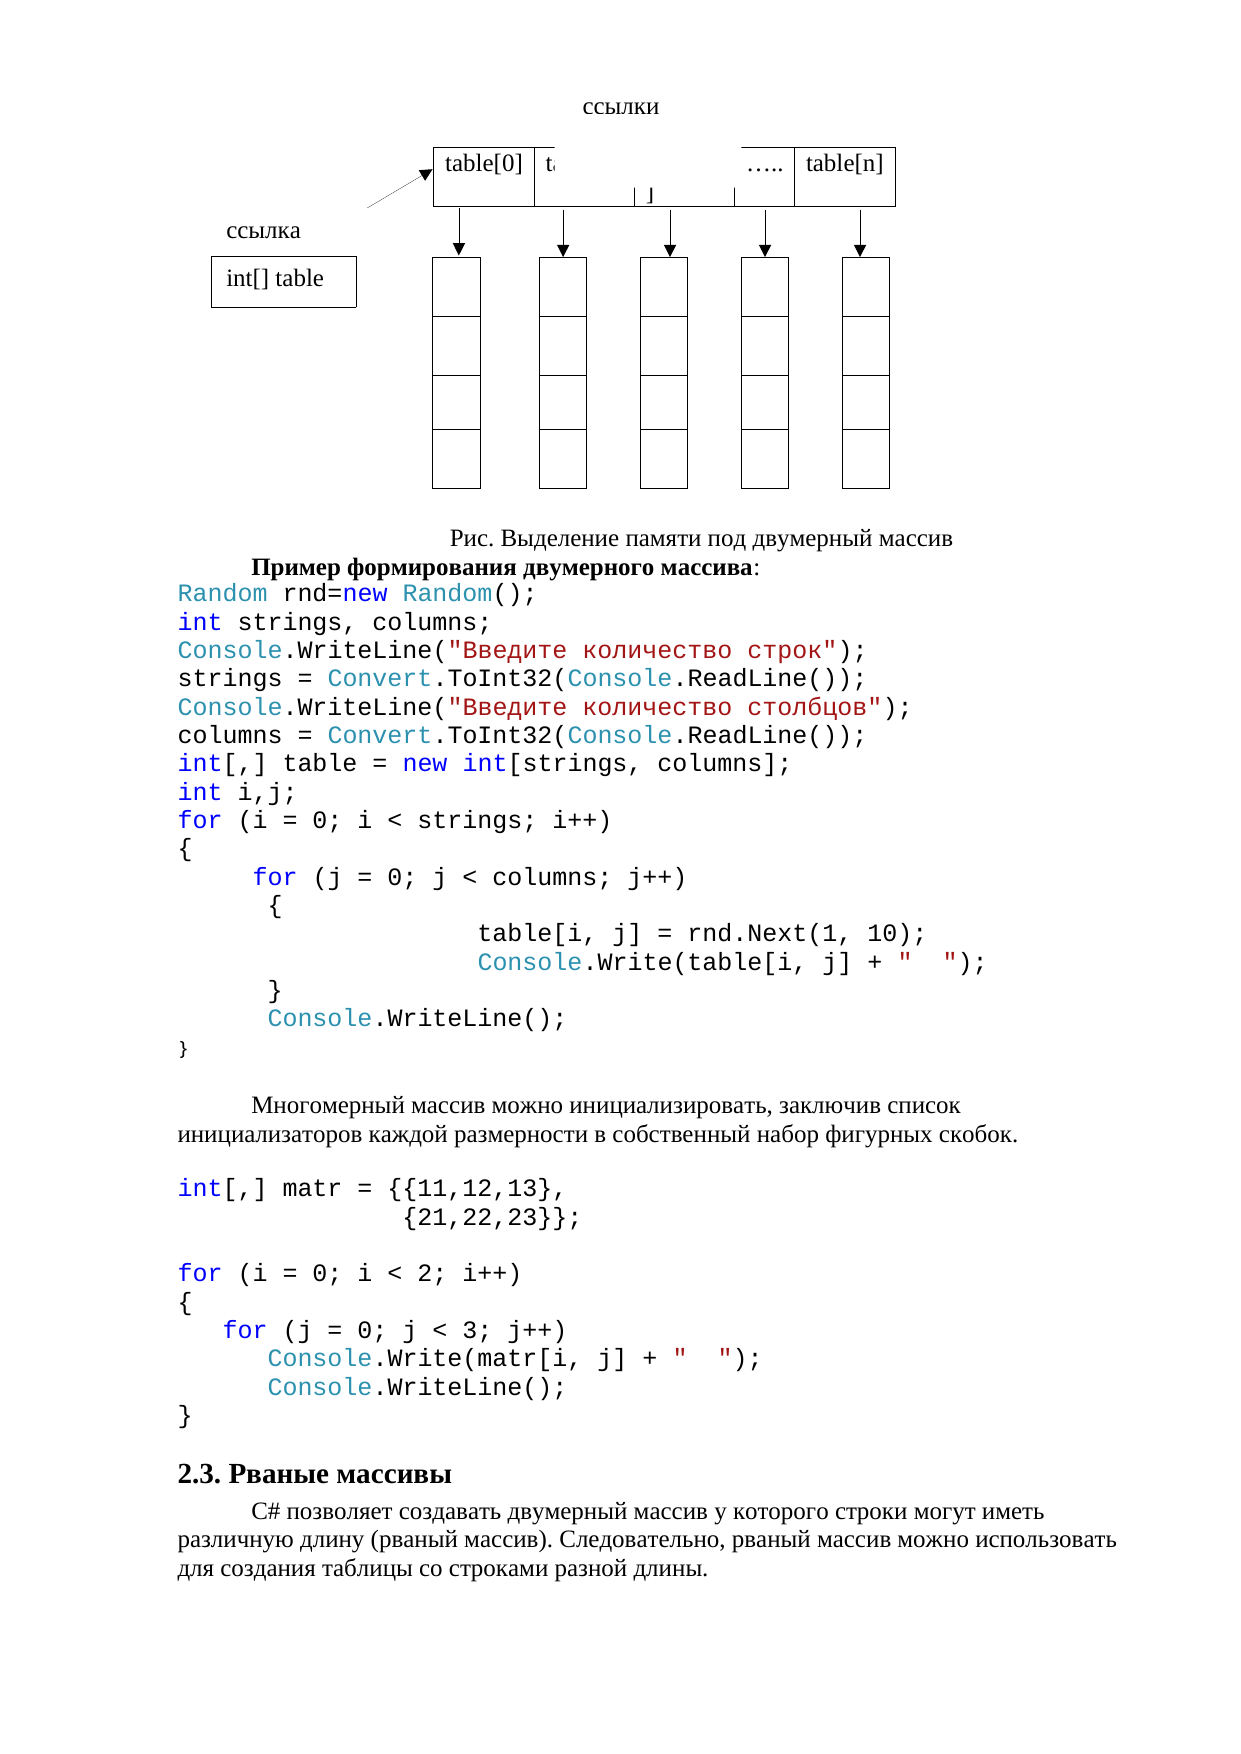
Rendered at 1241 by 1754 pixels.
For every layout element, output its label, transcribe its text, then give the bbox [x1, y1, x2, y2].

text int strings, columns; [177, 609, 1152, 638]
text { [177, 893, 1152, 921]
text for (j = 0; j < 3; j++) [177, 1318, 1152, 1346]
text table[i, j] = rnd.Next(1, 10); [177, 921, 1152, 949]
text Console.WriteLine("Введите количество строк"); [177, 638, 1152, 666]
text } [177, 1403, 1152, 1431]
text Многомерный массив можно инициализировать, заключив список инициализаторов каждой размерности в собственный набор фигурных скобок. [177, 1090, 1152, 1148]
text } [177, 1034, 1152, 1061]
table_header table[n] [795, 148, 895, 206]
text columns = Convert.ToInt32(Console.ReadLine()); [177, 723, 1152, 751]
text Рис. Выделение памяти под двумерный массив [177, 523, 1152, 552]
text int[,] matr = {{11,12,13}, [177, 1176, 1152, 1204]
text for (i = 0; i < strings; i++) [177, 808, 1152, 836]
text for (i = 0; i < 2; i++) [177, 1261, 1152, 1289]
text int i,j; [177, 779, 1152, 808]
text Console.Write(table[i, j] + " "); [177, 949, 1152, 978]
text int[,] table = new int[strings, columns]; [177, 751, 1152, 779]
subtitle 2.3. Рваные массивы [177, 1456, 1152, 1489]
text { [177, 1289, 1152, 1318]
text {21,22,23}}; [177, 1204, 1152, 1233]
text for (j = 0; j < columns; j++) [177, 864, 1152, 893]
text { [177, 836, 1152, 864]
table_header table[0] [434, 148, 534, 206]
text Пример формирования двумерного массива: [177, 552, 1152, 581]
text С# позволяет создавать двумерный массив у которого строки могут иметь различную длину (рваный массив). Следовательно, рваный массив можно использовать для создания таблицы со строками разной длины. [177, 1496, 1152, 1582]
text Console.Write(matr[i, j] + " "); [177, 1346, 1152, 1374]
text Console.WriteLine(); [177, 1374, 1152, 1403]
text Random rnd=new Random(); [177, 581, 1152, 609]
table_header table[2] [635, 188, 734, 206]
text } [177, 978, 1152, 1006]
text Console.WriteLine("Введите количество столбцов"); [177, 694, 1152, 723]
text strings = Convert.ToInt32(Console.ReadLine()); [177, 666, 1152, 694]
text Console.WriteLine(); [177, 1006, 1152, 1034]
table_header table[1] [535, 148, 634, 206]
table_header ….. [735, 148, 794, 206]
